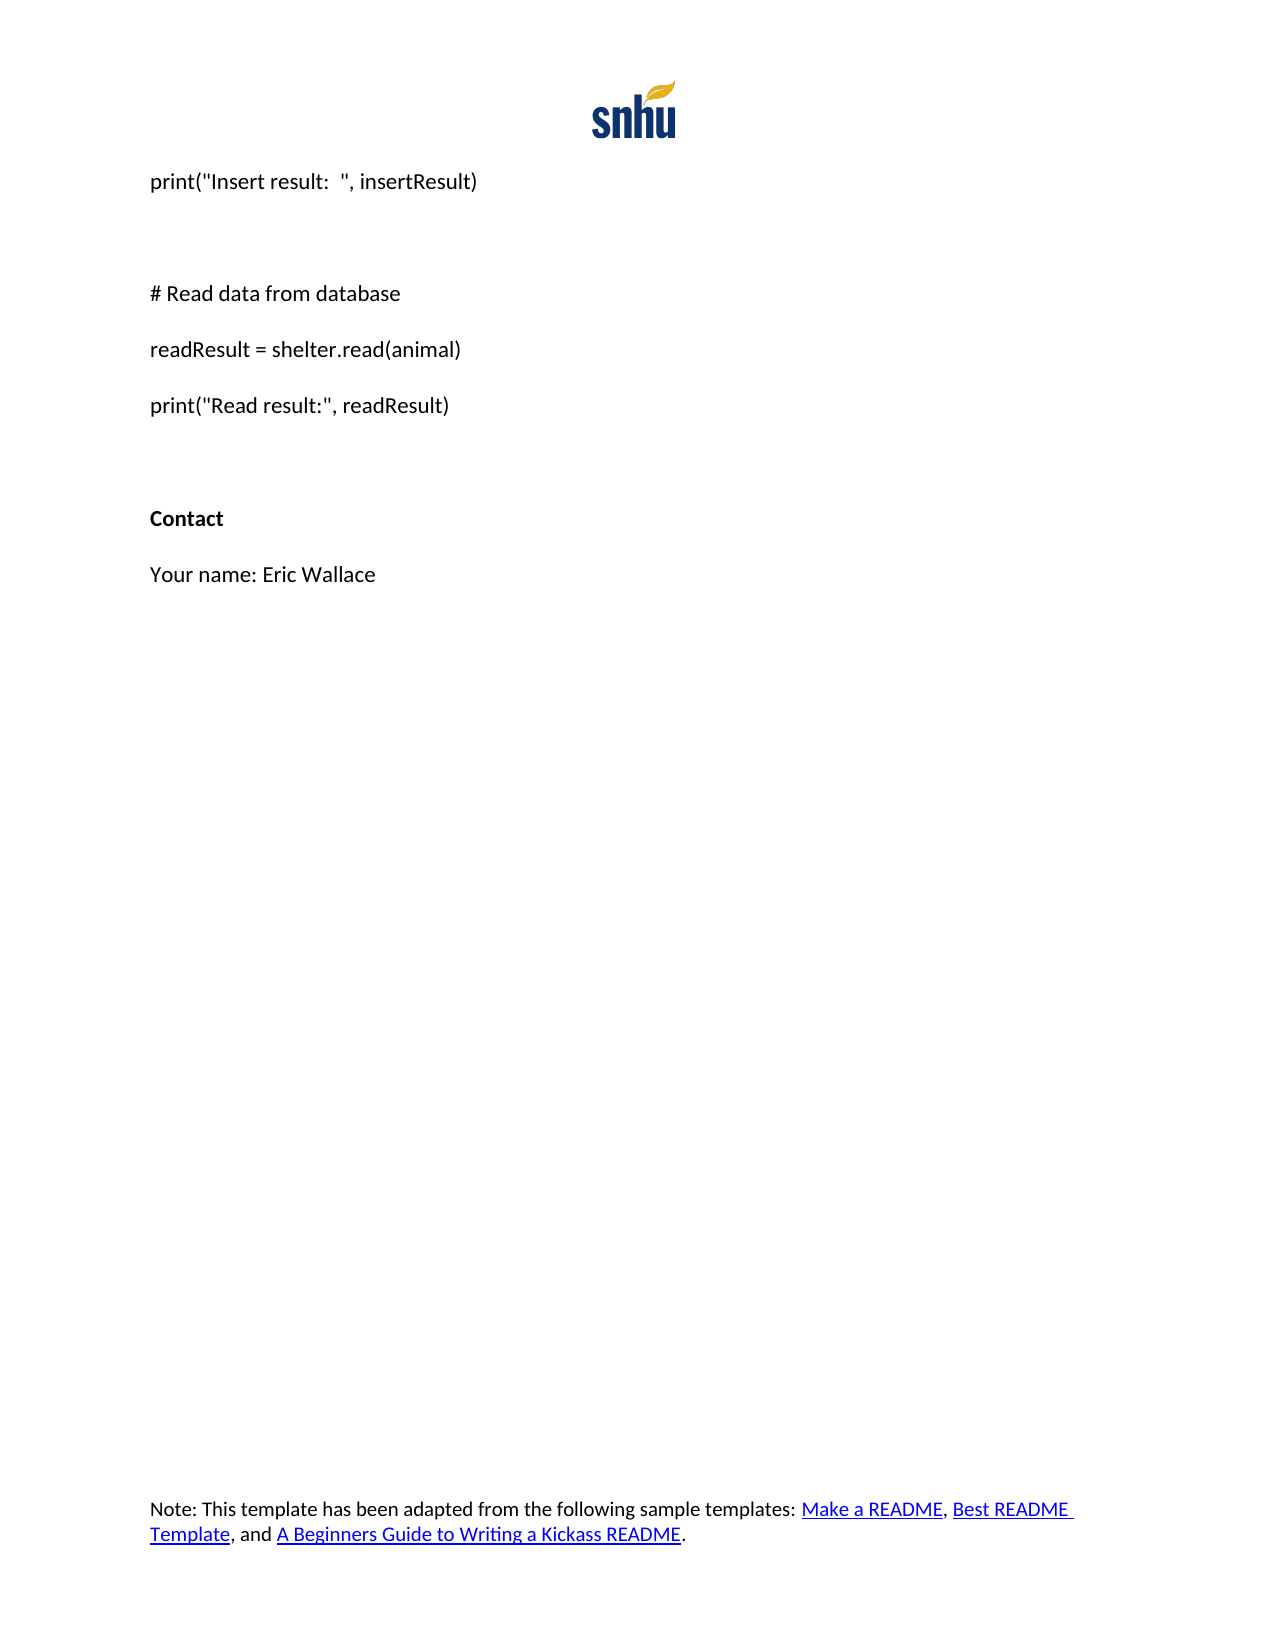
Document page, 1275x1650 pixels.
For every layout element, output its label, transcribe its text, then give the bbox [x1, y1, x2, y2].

text Your name: Eric Wallace [150, 560, 1125, 588]
picture [573, 75, 702, 147]
subtitle print("Insert result: ", insertResult) [150, 167, 1125, 195]
subtitle print("Read result:", readResult) [150, 392, 1125, 419]
subtitle # Read data from database [150, 279, 1125, 307]
subtitle readResult = shelter.read(animal) [150, 336, 1125, 363]
subtitle Contact [150, 504, 1125, 532]
